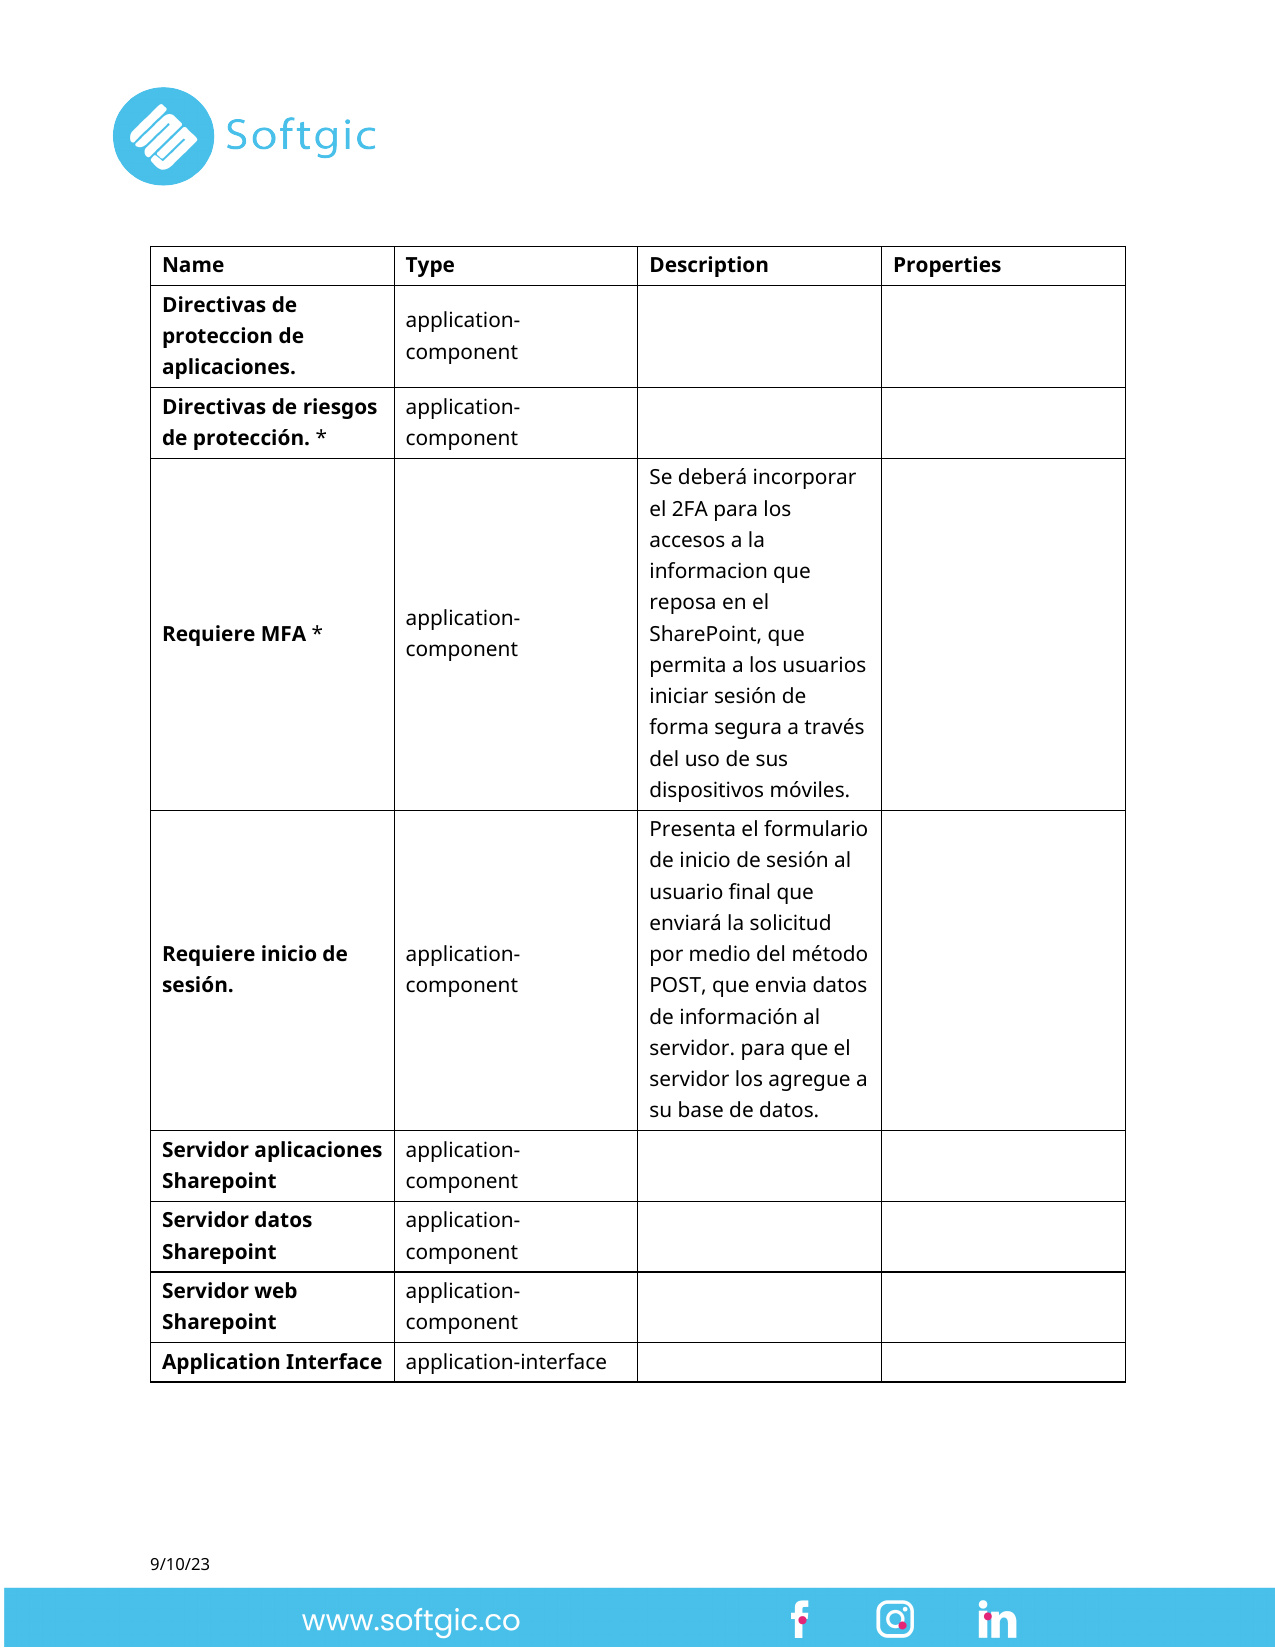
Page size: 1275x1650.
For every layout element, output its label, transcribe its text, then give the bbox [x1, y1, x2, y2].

table_cell application-component [395, 388, 637, 458]
table_header Properties [882, 247, 1125, 285]
picture [4, 0, 1275, 1647]
table_cell Presenta el formulario de inicio de sesión al usuario final que enviará la solicitud por medio del método POST, que envia datos de información al servidor. para que el servidor los agregue a su base de datos. [638, 811, 881, 1130]
table_cell Requiere inicio de sesión. [151, 811, 394, 1130]
table_cell Servidor datos Sharepoint [151, 1202, 394, 1271]
table_cell [638, 1202, 881, 1271]
table_cell [638, 1131, 881, 1201]
table_cell Application Interface [151, 1343, 394, 1381]
table_cell Directivas de proteccion de aplicaciones. [151, 286, 394, 387]
table_cell application-component [395, 1131, 637, 1201]
table_cell Directivas de riesgos de protección. * [151, 388, 394, 458]
table_cell [882, 1202, 1125, 1271]
table_header Description [638, 247, 881, 285]
table_cell [882, 1131, 1125, 1201]
table_cell application-interface [395, 1343, 637, 1381]
table_cell application-component [395, 1202, 637, 1271]
table_cell Requiere MFA * [151, 459, 394, 809]
table_cell application-component [395, 459, 637, 809]
table_cell [638, 286, 881, 387]
table_cell Servidor web Sharepoint [151, 1273, 394, 1342]
table_cell [882, 1343, 1125, 1381]
table_cell [638, 388, 881, 458]
table_cell [882, 388, 1125, 458]
table_cell [882, 459, 1125, 809]
table_cell Servidor aplicaciones Sharepoint [151, 1131, 394, 1201]
table_cell application-component [395, 1273, 637, 1342]
table_cell [882, 1273, 1125, 1342]
table_cell application-component [395, 811, 637, 1130]
table_cell application-component [395, 286, 637, 387]
table_cell [882, 811, 1125, 1130]
table_cell [882, 286, 1125, 387]
table_cell [638, 1273, 881, 1342]
table_cell [638, 1343, 881, 1381]
table_header Name [151, 247, 394, 285]
table_cell Se deberá incorporar el 2FA para los accesos a la informacion que reposa en el SharePoint, que permita a los usuarios iniciar sesión de forma segura a través del uso de sus dispositivos móviles. [638, 459, 881, 809]
table_header Type [395, 247, 637, 285]
